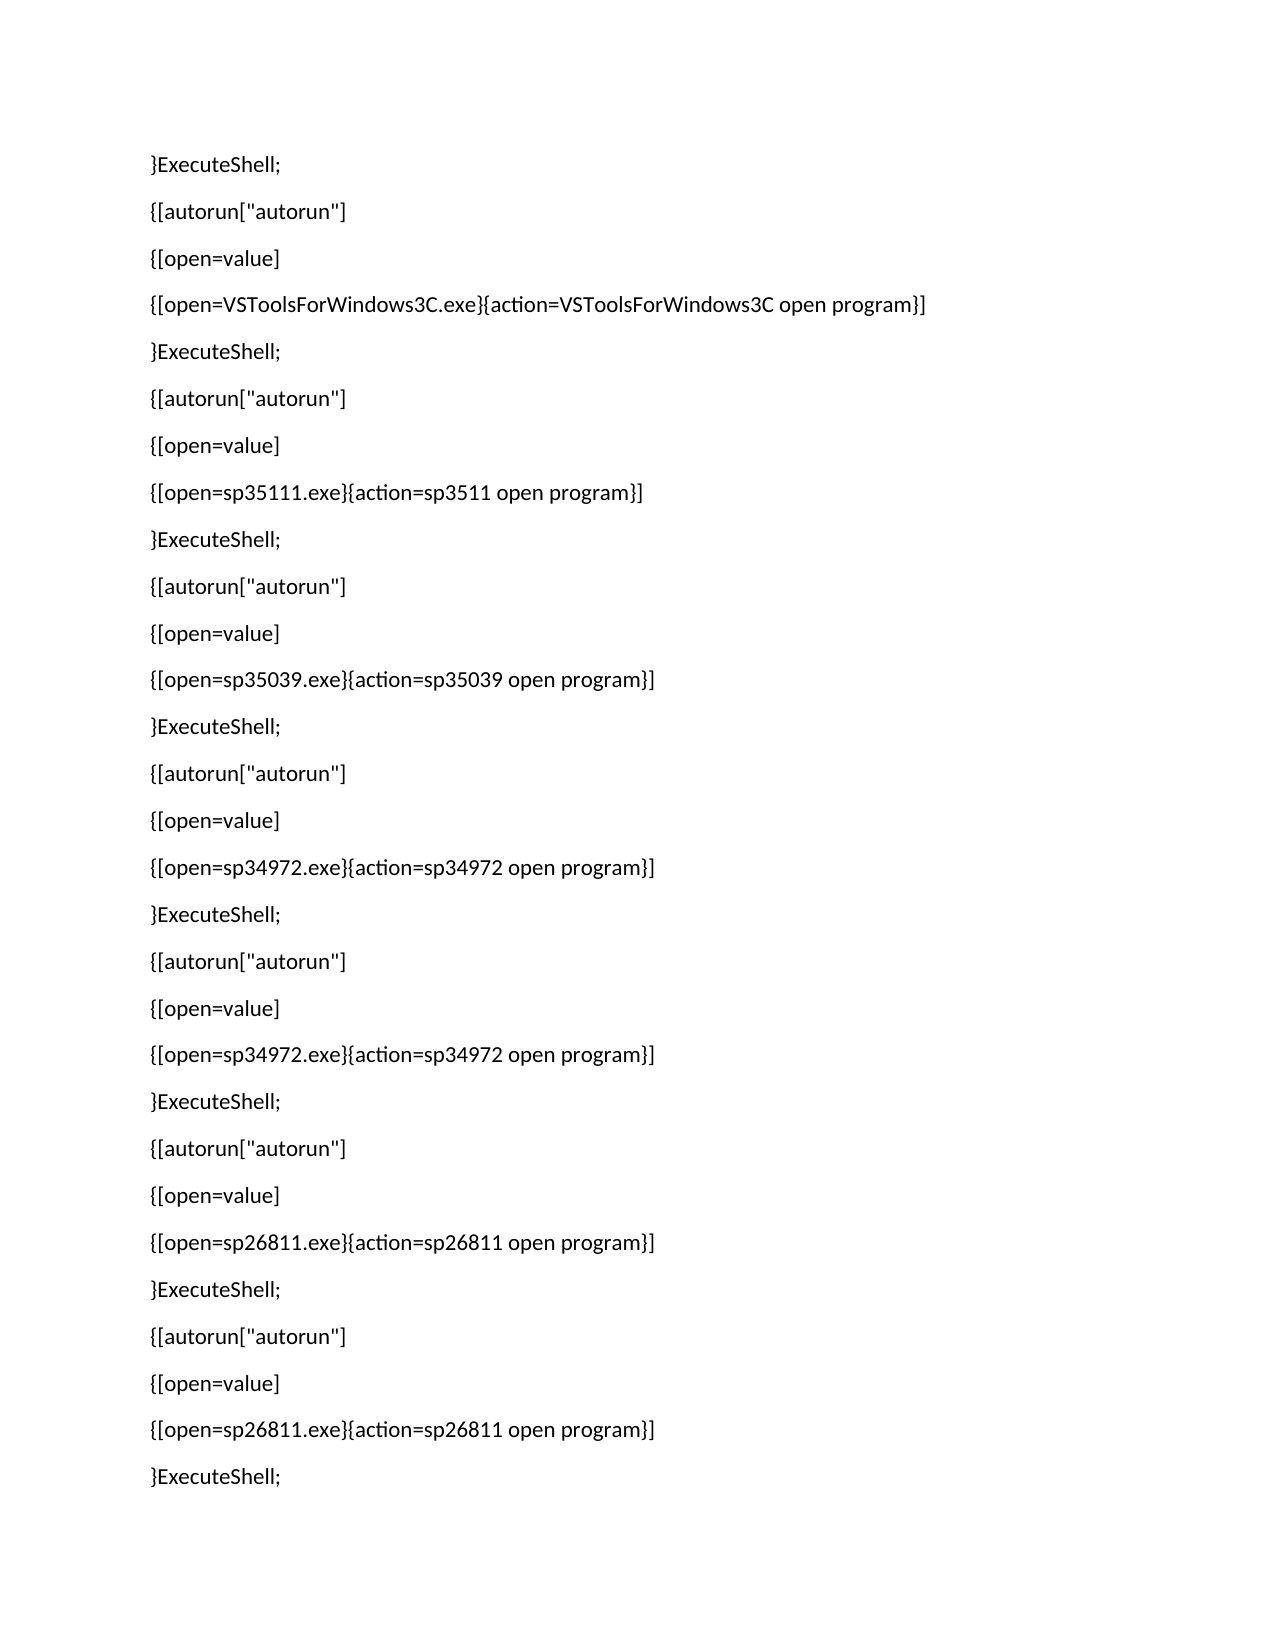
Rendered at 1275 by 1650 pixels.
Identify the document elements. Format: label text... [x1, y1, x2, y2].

text {[open=sp34972.exe}{action=sp34972 open program}] [150, 853, 1125, 881]
text {[open=value] [150, 1181, 1125, 1209]
text {[open=sp34972.exe}{action=sp34972 open program}] [150, 1041, 1125, 1069]
text }ExecuteShell; [150, 900, 1125, 928]
text }ExecuteShell; [150, 337, 1125, 366]
text {[open=value] [150, 431, 1125, 459]
text {[open=sp26811.exe}{action=sp26811 open program}] [150, 1228, 1125, 1256]
text }ExecuteShell; [150, 712, 1125, 741]
text {[open=sp35039.exe}{action=sp35039 open program}] [150, 666, 1125, 694]
text {[autorun["autorun"] [150, 1134, 1125, 1162]
text {[autorun["autorun"] [150, 1322, 1125, 1350]
text }ExecuteShell; [150, 1462, 1125, 1491]
text }ExecuteShell; [150, 1275, 1125, 1303]
text }ExecuteShell; [150, 525, 1125, 553]
text }ExecuteShell; [150, 1087, 1125, 1116]
text {[open=VSToolsForWindows3C.exe}{action=VSToolsForWindows3C open program}] [150, 291, 1125, 319]
text {[open=sp26811.exe}{action=sp26811 open program}] [150, 1416, 1125, 1444]
text {[autorun["autorun"] [150, 759, 1125, 787]
text {[open=value] [150, 619, 1125, 647]
text }ExecuteShell; [150, 150, 1125, 178]
text {[autorun["autorun"] [150, 572, 1125, 600]
text {[open=sp35111.exe}{action=sp3511 open program}] [150, 478, 1125, 506]
text {[open=value] [150, 994, 1125, 1022]
text {[autorun["autorun"] [150, 384, 1125, 412]
text {[open=value] [150, 244, 1125, 272]
text {[autorun["autorun"] [150, 947, 1125, 975]
text {[autorun["autorun"] [150, 197, 1125, 225]
text {[open=value] [150, 1369, 1125, 1397]
text {[open=value] [150, 806, 1125, 834]
